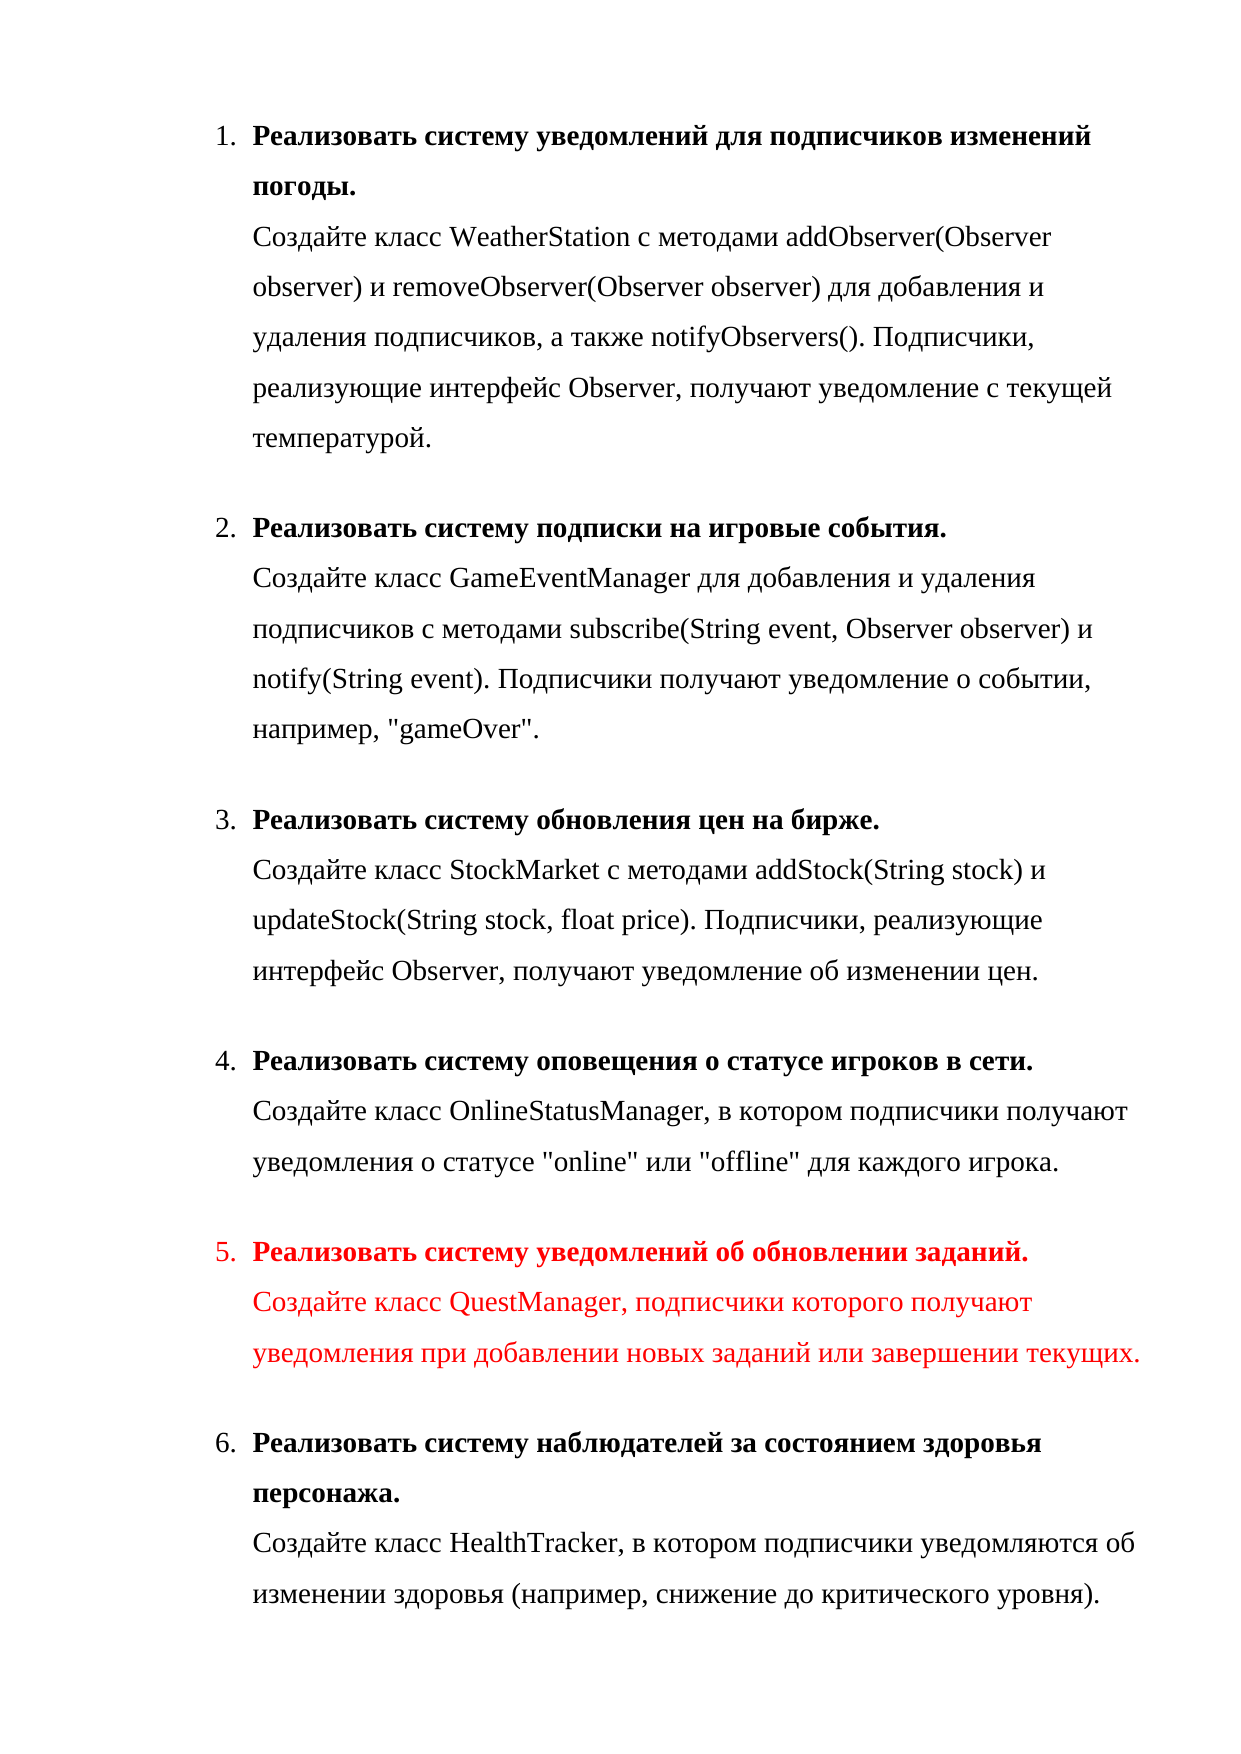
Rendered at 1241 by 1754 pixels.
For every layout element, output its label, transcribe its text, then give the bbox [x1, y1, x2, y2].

list Реализовать систему наблюдателей за состоянием здоровья персонажа. Создайте класс HealthTracker, в котором подписчики уведомляются об изменении здоровья (например, снижение до критического уровня). [215, 1425, 1152, 1609]
list Реализовать систему оповещения о статусе игроков в сети. Создайте класс OnlineStatusManager, в котором подписчики получают уведомления о статусе "online" или "offline" для каждого игрока. [215, 1043, 1152, 1177]
list Реализовать систему уведомлений об обновлении заданий. Создайте класс QuestManager, подписчики которого получают уведомления при добавлении новых заданий или завершении текущих. [215, 1234, 1152, 1368]
list Реализовать систему уведомлений для подписчиков изменений погоды. Создайте класс WeatherStation с методами addObserver(Observer observer) и removeObserver(Observer observer) для добавления и удаления подписчиков, а также notifyObservers(). Подписчики, реализующие интерфейс Observer, получают уведомление с текущей температурой. [215, 118, 1152, 453]
list Реализовать систему подписки на игровые события. Создайте класс GameEventManager для добавления и удаления подписчиков с методами subscribe(String event, Observer observer) и notify(String event). Подписчики получают уведомление о событии, например, "gameOver". [215, 510, 1152, 745]
list Реализовать систему обновления цен на бирже. Создайте класс StockMarket с методами addStock(String stock) и updateStock(String stock, float price). Подписчики, реализующие интерфейс Observer, получают уведомление об изменении цен. [215, 802, 1152, 986]
